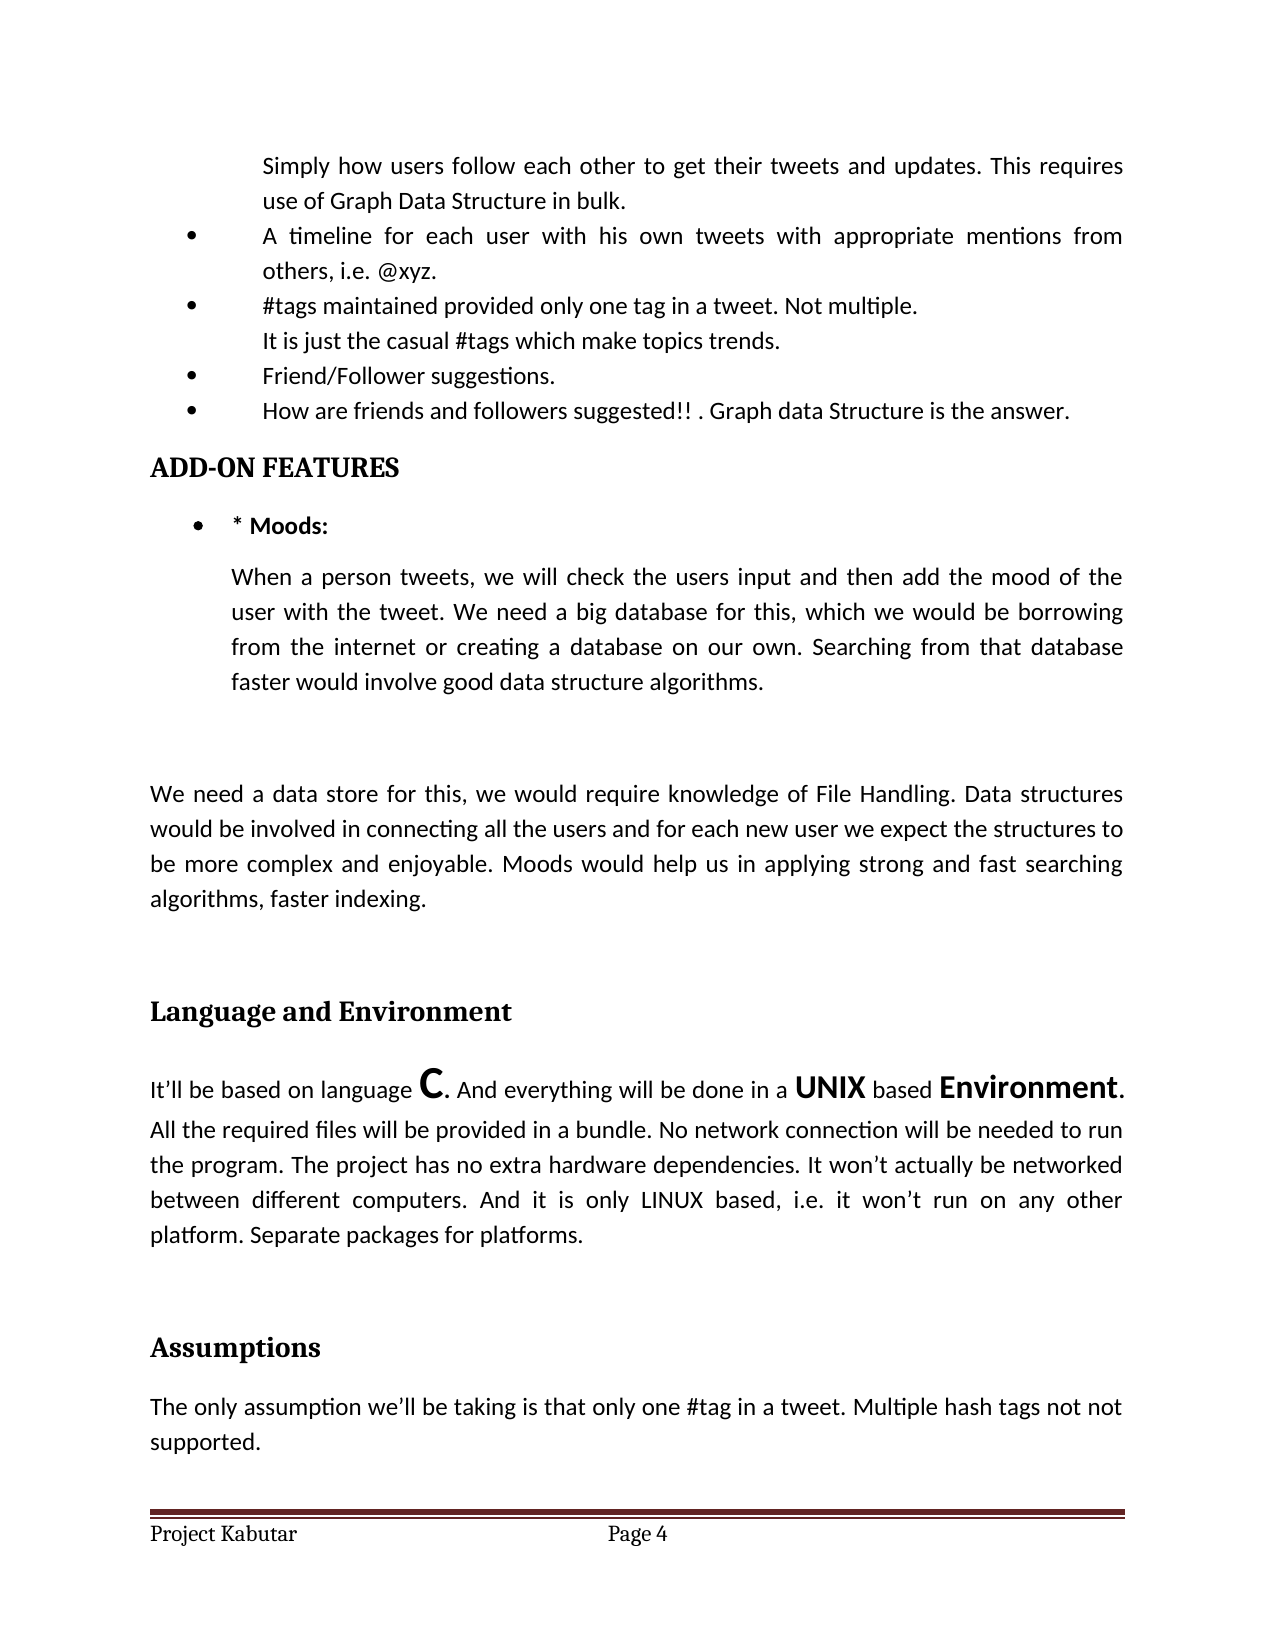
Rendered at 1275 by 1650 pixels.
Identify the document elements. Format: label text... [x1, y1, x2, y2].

text The only assumption we’ll be taking is that only one #tag in a tweet. Multiple hash tags not not supported. [150, 1391, 1125, 1456]
list A timeline for each user with his own tweets with appropriate mentions from others, i.e. @xyz. [187, 220, 1125, 286]
list * Moods: [194, 510, 1125, 541]
text We need a data store for this, we would require knowledge of File Handling. Data structures would be involved in connecting all the users and for each new user we expect the structures to be more complex and enjoyable. Moods would help us in applying strong and fast searching algorithms, faster indexing. [150, 778, 1125, 914]
list How are friends and followers suggested!! . Graph data Structure is the answer. [187, 395, 1125, 426]
text ADD-ON FEATURES [150, 451, 1125, 484]
text Language and Environment [150, 995, 1125, 1028]
text Assumptions [150, 1331, 1125, 1365]
text When a person tweets, we will check the users input and then add the mood of the user with the tweet. We need a big database for this, which we would be borrowing from the internet or creating a database on our own. Searching from that database faster would involve good data structure algorithms. [231, 562, 1125, 697]
list Friend/Follower suggestions. [187, 360, 1125, 391]
text It’ll be based on language C. And everything will be done in a UNIX based Environment. All the required files will be provided in a bundle. No network connection will be needed to run the program. The project has no extra hardware dependencies. It won’t actually be networked between different computers. And it is only LINUX based, i.e. it won’t run on any other platform. Separate packages for platforms. [150, 1054, 1125, 1250]
list Simply how users follow each other to get their tweets and updates. This requires use of Graph Data Structure in bulk. [262, 150, 1125, 216]
list It is just the casual #tags which make topics trends. [262, 325, 1125, 356]
list #tags maintained provided only one tag in a tweet. Not multiple. [187, 290, 1125, 321]
